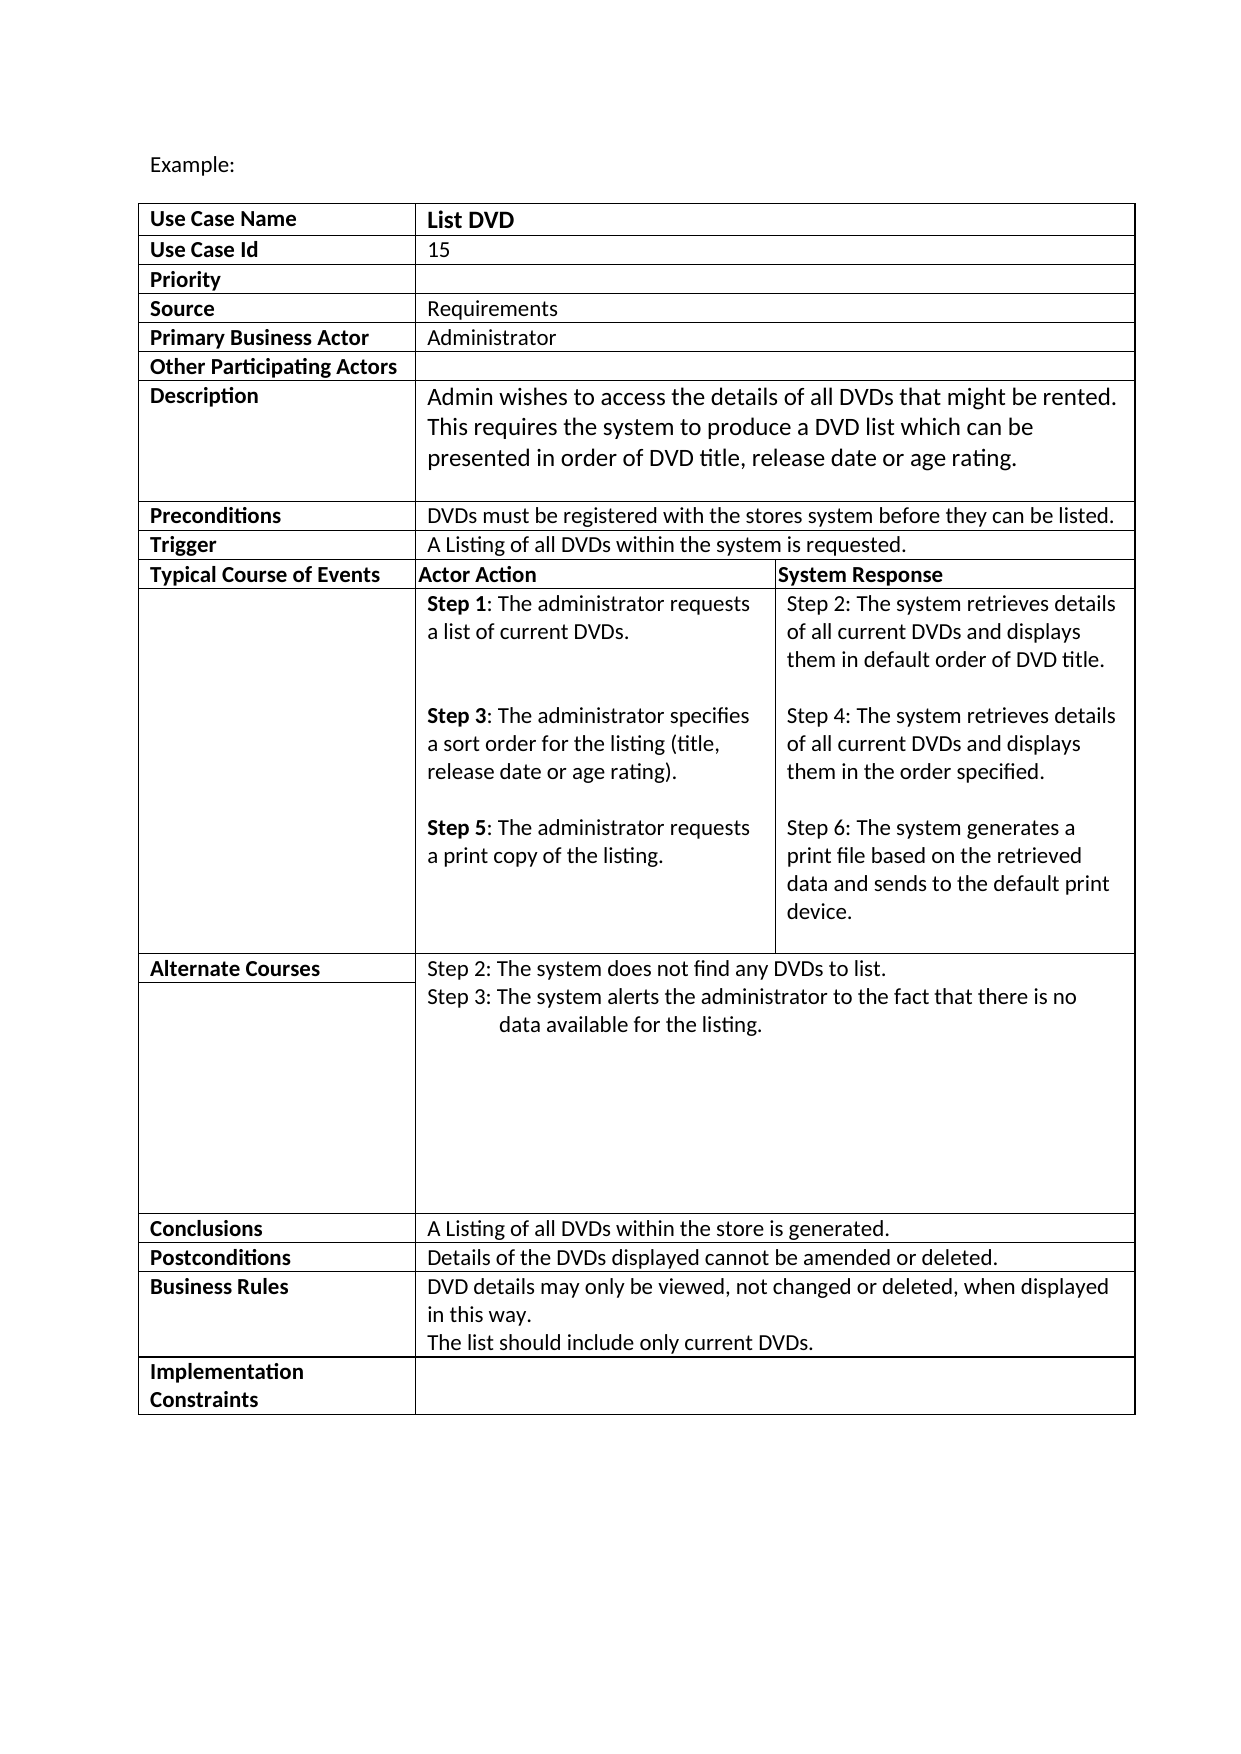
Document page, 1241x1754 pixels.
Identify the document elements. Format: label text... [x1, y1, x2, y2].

table_cell 15 [416, 236, 1134, 264]
table_cell Business Rules [139, 1272, 415, 1356]
table_cell Preconditions [139, 502, 415, 529]
table_cell [139, 983, 415, 1213]
table_cell System Response [776, 560, 1134, 588]
table_cell Source [139, 294, 415, 322]
table_cell Postconditions [139, 1243, 415, 1271]
table_cell Use Case Id [139, 236, 415, 264]
table_cell [416, 352, 1134, 380]
table_cell Conclusions [139, 1214, 415, 1242]
table_cell Trigger [139, 531, 415, 559]
table_cell Priority [139, 265, 415, 293]
table_cell Description [139, 381, 415, 501]
text Example: [150, 150, 1090, 178]
table_header Use Case Name [139, 204, 415, 234]
table_cell Typical Course of Events [139, 560, 415, 588]
table_cell Actor Action [416, 560, 775, 588]
table_cell Administrator [416, 323, 1134, 351]
table_header List DVD [416, 204, 1134, 234]
table_cell Step 1: The administrator requests a list of current DVDs. Step 3: The administrator specifies a sort order for the listing (title, release date or age rating). Step 5: The administrator requests a print copy of the listing. [416, 589, 775, 953]
table_cell [416, 265, 1134, 293]
table_cell Details of the DVDs displayed cannot be amended or deleted. [416, 1243, 1134, 1271]
table_cell Step 2: The system retrieves details of all current DVDs and displays them in default order of DVD title. Step 4: The system retrieves details of all current DVDs and displays them in the order specified. Step 6: The system generates a print file based on the retrieved data and sends to the default print device. [776, 589, 1134, 953]
table_cell Implementation Constraints [139, 1358, 415, 1413]
table_cell [139, 589, 415, 953]
table_cell Primary Business Actor [139, 323, 415, 351]
table_cell A Listing of all DVDs within the store is generated. [416, 1214, 1134, 1242]
table_cell Step 2: The system does not find any DVDs to list. Step 3: The system alerts the administrator to the fact that there is no data available for the listing. [416, 954, 1134, 1213]
table_cell DVD details may only be viewed, not changed or deleted, when displayed in this way. The list should include only current DVDs. [416, 1272, 1134, 1356]
table_cell Alternate Courses [139, 954, 415, 982]
table_cell Admin wishes to access the details of all DVDs that might be rented. This requires the system to produce a DVD list which can be presented in order of DVD title, release date or age rating. [416, 381, 1134, 501]
table_cell Requirements [416, 294, 1134, 322]
table_cell DVDs must be registered with the stores system before they can be listed. [416, 502, 1134, 529]
table_cell A Listing of all DVDs within the system is requested. [416, 531, 1134, 559]
table_cell [416, 1358, 1134, 1413]
table_cell Other Participating Actors [139, 352, 415, 380]
